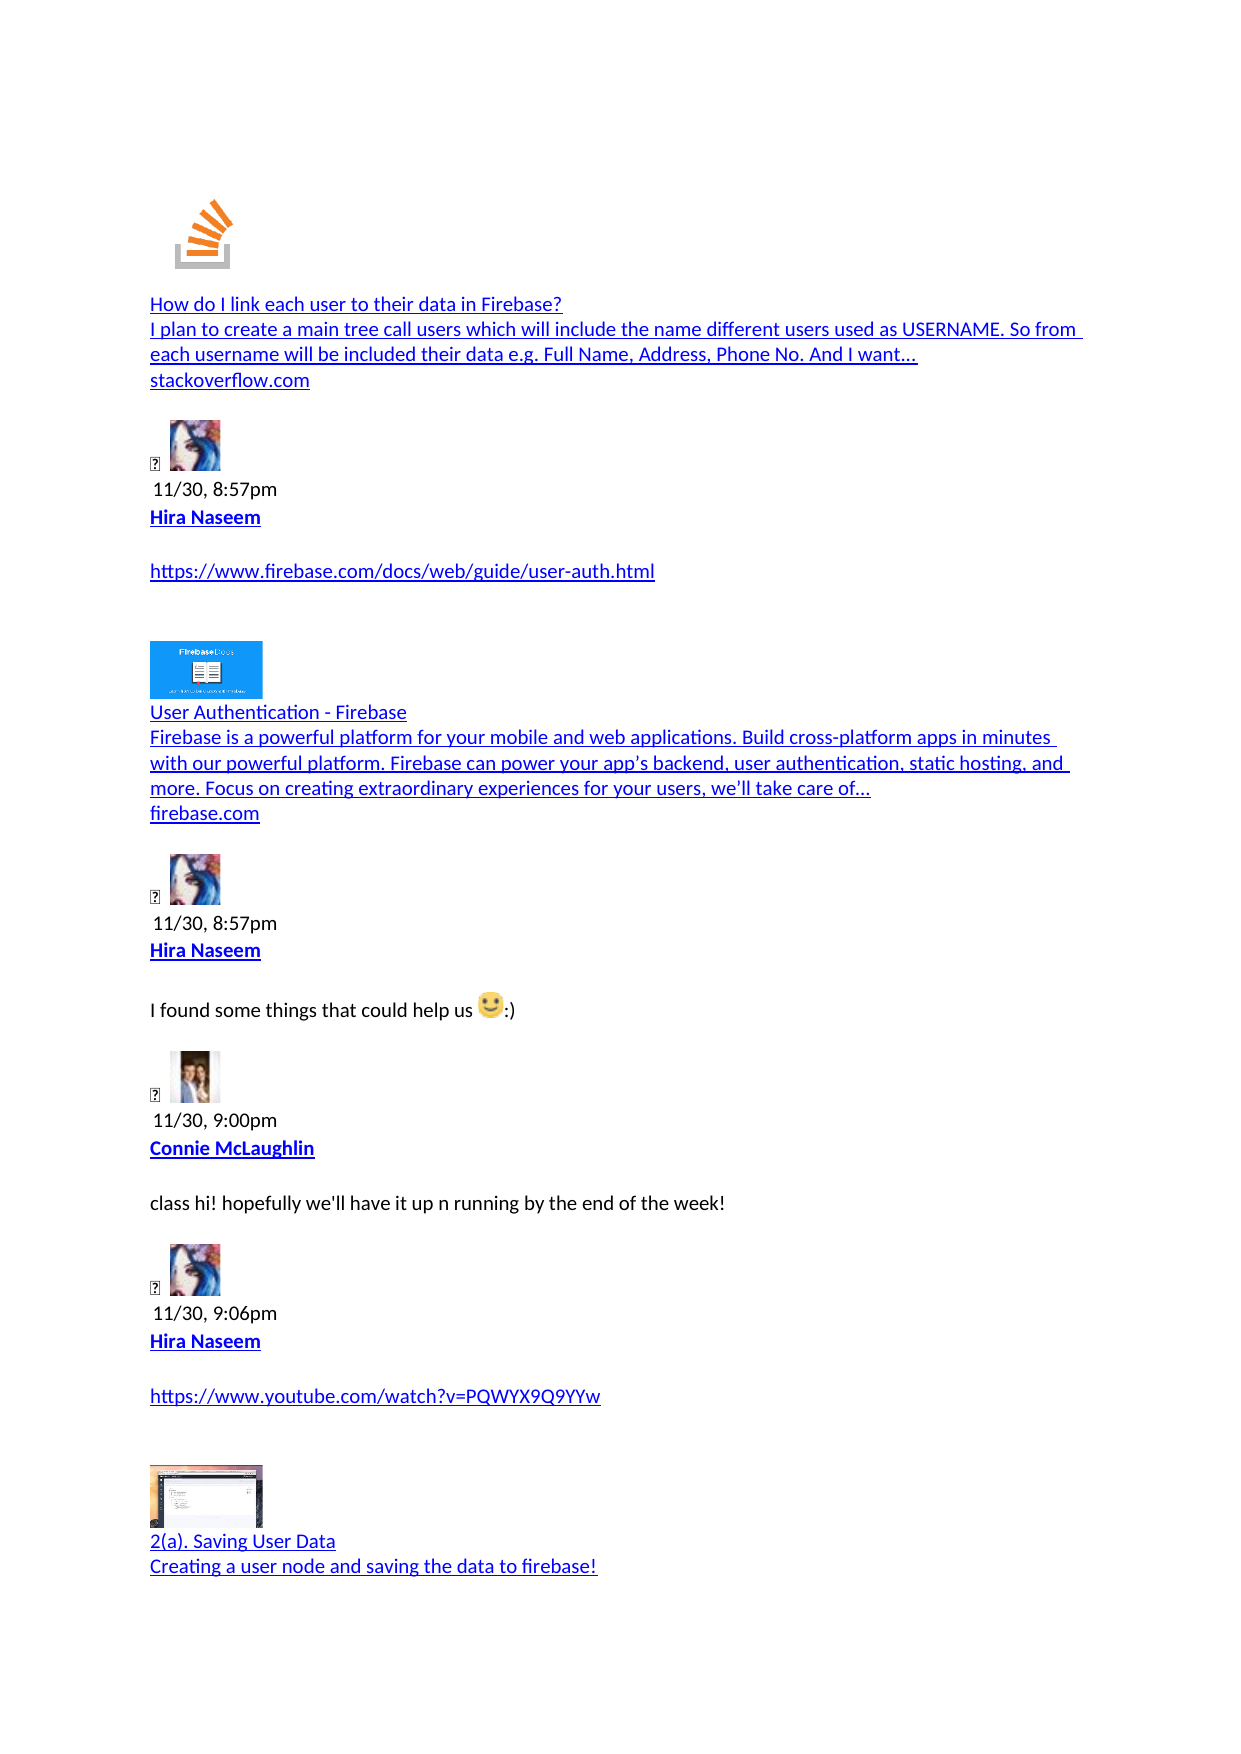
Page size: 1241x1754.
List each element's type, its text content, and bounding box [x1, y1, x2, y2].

text User Authentication - Firebase [150, 699, 1090, 724]
text class hi! hopefully we'll have it up n running by the end of the week! [150, 1190, 1090, 1216]
picture [150, 1465, 263, 1528]
text  [150, 1245, 1090, 1300]
picture [170, 1244, 221, 1296]
text 2(a). Saving User Data [150, 1528, 1090, 1553]
text 11/30, 8:57pm [150, 910, 1090, 938]
text firebase.com [150, 801, 1090, 826]
text Firebase is a powerful platform for your mobile and web applications. Build cross-platform apps in minutes with our powerful platform. Firebase can power your app’s backend, user authentication, static hosting, and more. Focus on creating extraordinary experiences for your users, we’ll take care of… [150, 724, 1090, 801]
text Creating a user node and saving the data to firebase! [150, 1553, 1090, 1579]
text Connie McLaughlin [150, 1136, 1090, 1161]
picture [150, 178, 263, 291]
picture [478, 992, 504, 1018]
text 11/30, 9:06pm [150, 1300, 1090, 1328]
picture [170, 1051, 221, 1103]
text 11/30, 9:00pm [150, 1107, 1090, 1136]
text stackoverflow.com [150, 367, 1090, 392]
picture [150, 641, 263, 699]
text Hira Naseem [150, 938, 1090, 963]
text I found some things that could help us :) [150, 992, 1090, 1023]
text Hira Naseem [150, 504, 1090, 529]
text Hira Naseem [150, 1328, 1090, 1354]
picture [170, 420, 221, 471]
text I plan to create a main tree call users which will include the name different users used as USERNAME. So from each username will be included their data e.g. Full Name, Address, Phone No. And I want... [150, 316, 1090, 367]
text https://www.firebase.com/docs/web/guide/user-auth.html [150, 559, 1090, 584]
text 11/30, 8:57pm [150, 476, 1090, 504]
text  [150, 1052, 1090, 1107]
picture [170, 854, 221, 905]
text How do I link each user to their data in Firebase? [150, 291, 1090, 316]
text https://www.youtube.com/watch?v=PQWYX9Q9YYw [150, 1383, 1090, 1408]
text  [150, 854, 1090, 910]
text  [150, 421, 1090, 476]
